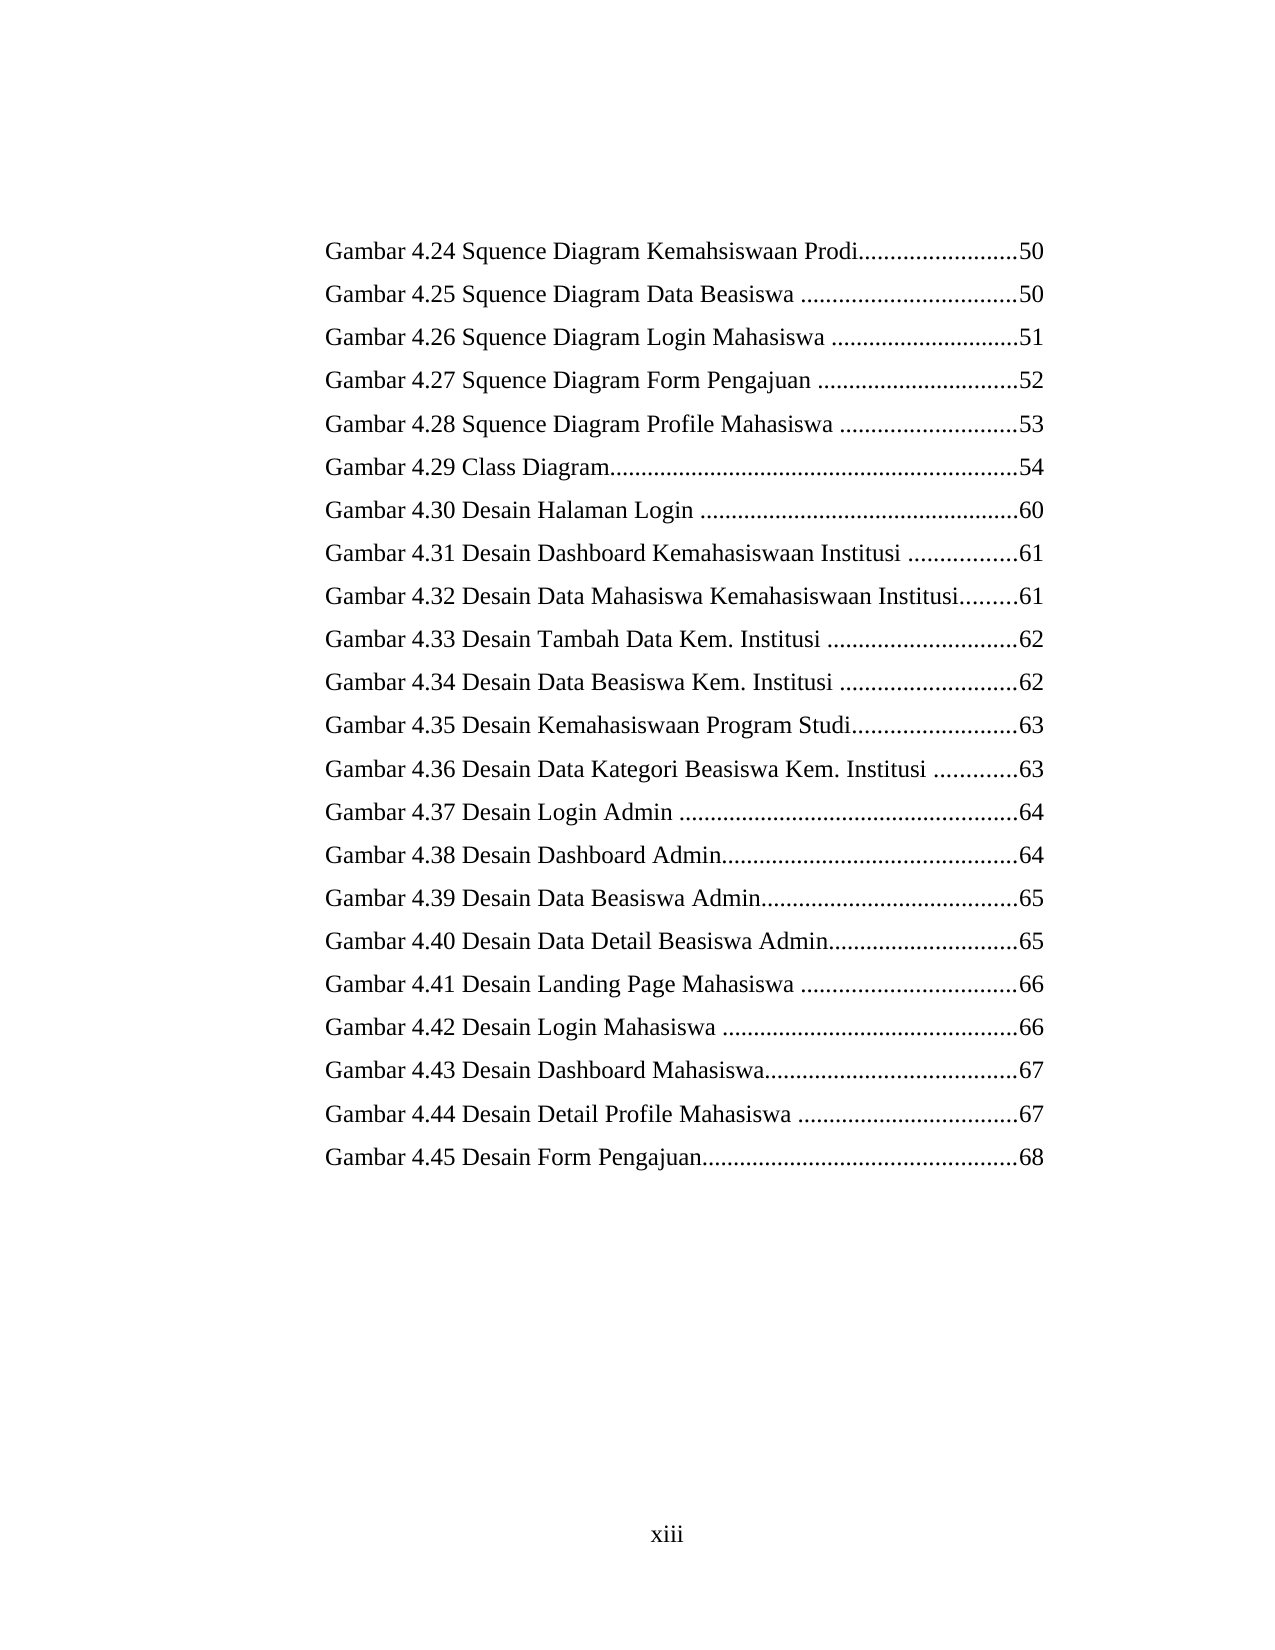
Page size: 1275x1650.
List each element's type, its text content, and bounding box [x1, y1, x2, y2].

list Gambar 4.40 Desain Data Detail Beasiswa Admin 65 [325, 926, 1098, 955]
list Gambar 4.39 Desain Data Beasiswa Admin 65 [325, 883, 1098, 912]
list Gambar 4.28 Squence Diagram Profile Mahasiswa 53 [325, 409, 1098, 437]
list Gambar 4.45 Desain Form Pengajuan 68 [325, 1142, 1098, 1171]
list Gambar 4.29 Class Diagram 54 [325, 452, 1098, 481]
list Gambar 4.41 Desain Landing Page Mahasiswa 66 [325, 969, 1098, 998]
list Gambar 4.27 Squence Diagram Form Pengajuan 52 [325, 366, 1098, 394]
list Gambar 4.26 Squence Diagram Login Mahasiswa 51 [325, 322, 1098, 351]
list Gambar 4.33 Desain Tambah Data Kem. Institusi 62 [325, 624, 1098, 653]
list Gambar 4.25 Squence Diagram Data Beasiswa 50 [325, 279, 1098, 308]
list Gambar 4.36 Desain Data Kategori Beasiswa Kem. Institusi 63 [325, 754, 1098, 782]
list Gambar 4.42 Desain Login Mahasiswa 66 [325, 1012, 1098, 1041]
list Gambar 4.43 Desain Dashboard Mahasiswa 67 [325, 1056, 1098, 1084]
list Gambar 4.35 Desain Kemahasiswaan Program Studi 63 [325, 711, 1098, 739]
list Gambar 4.34 Desain Data Beasiswa Kem. Institusi 62 [325, 667, 1098, 696]
list Gambar 4.32 Desain Data Mahasiswa Kemahasiswaan Institusi 61 [325, 581, 1098, 610]
list Gambar 4.31 Desain Dashboard Kemahasiswaan Institusi 61 [325, 538, 1098, 567]
list Gambar 4.38 Desain Dashboard Admin 64 [325, 840, 1098, 869]
list Gambar 4.44 Desain Detail Profile Mahasiswa 67 [325, 1099, 1098, 1127]
list Gambar 4.37 Desain Login Admin 64 [325, 797, 1098, 826]
list Gambar 4.24 Squence Diagram Kemahsiswaan Prodi 50 [325, 236, 1098, 265]
list Gambar 4.30 Desain Halaman Login 60 [325, 495, 1098, 524]
